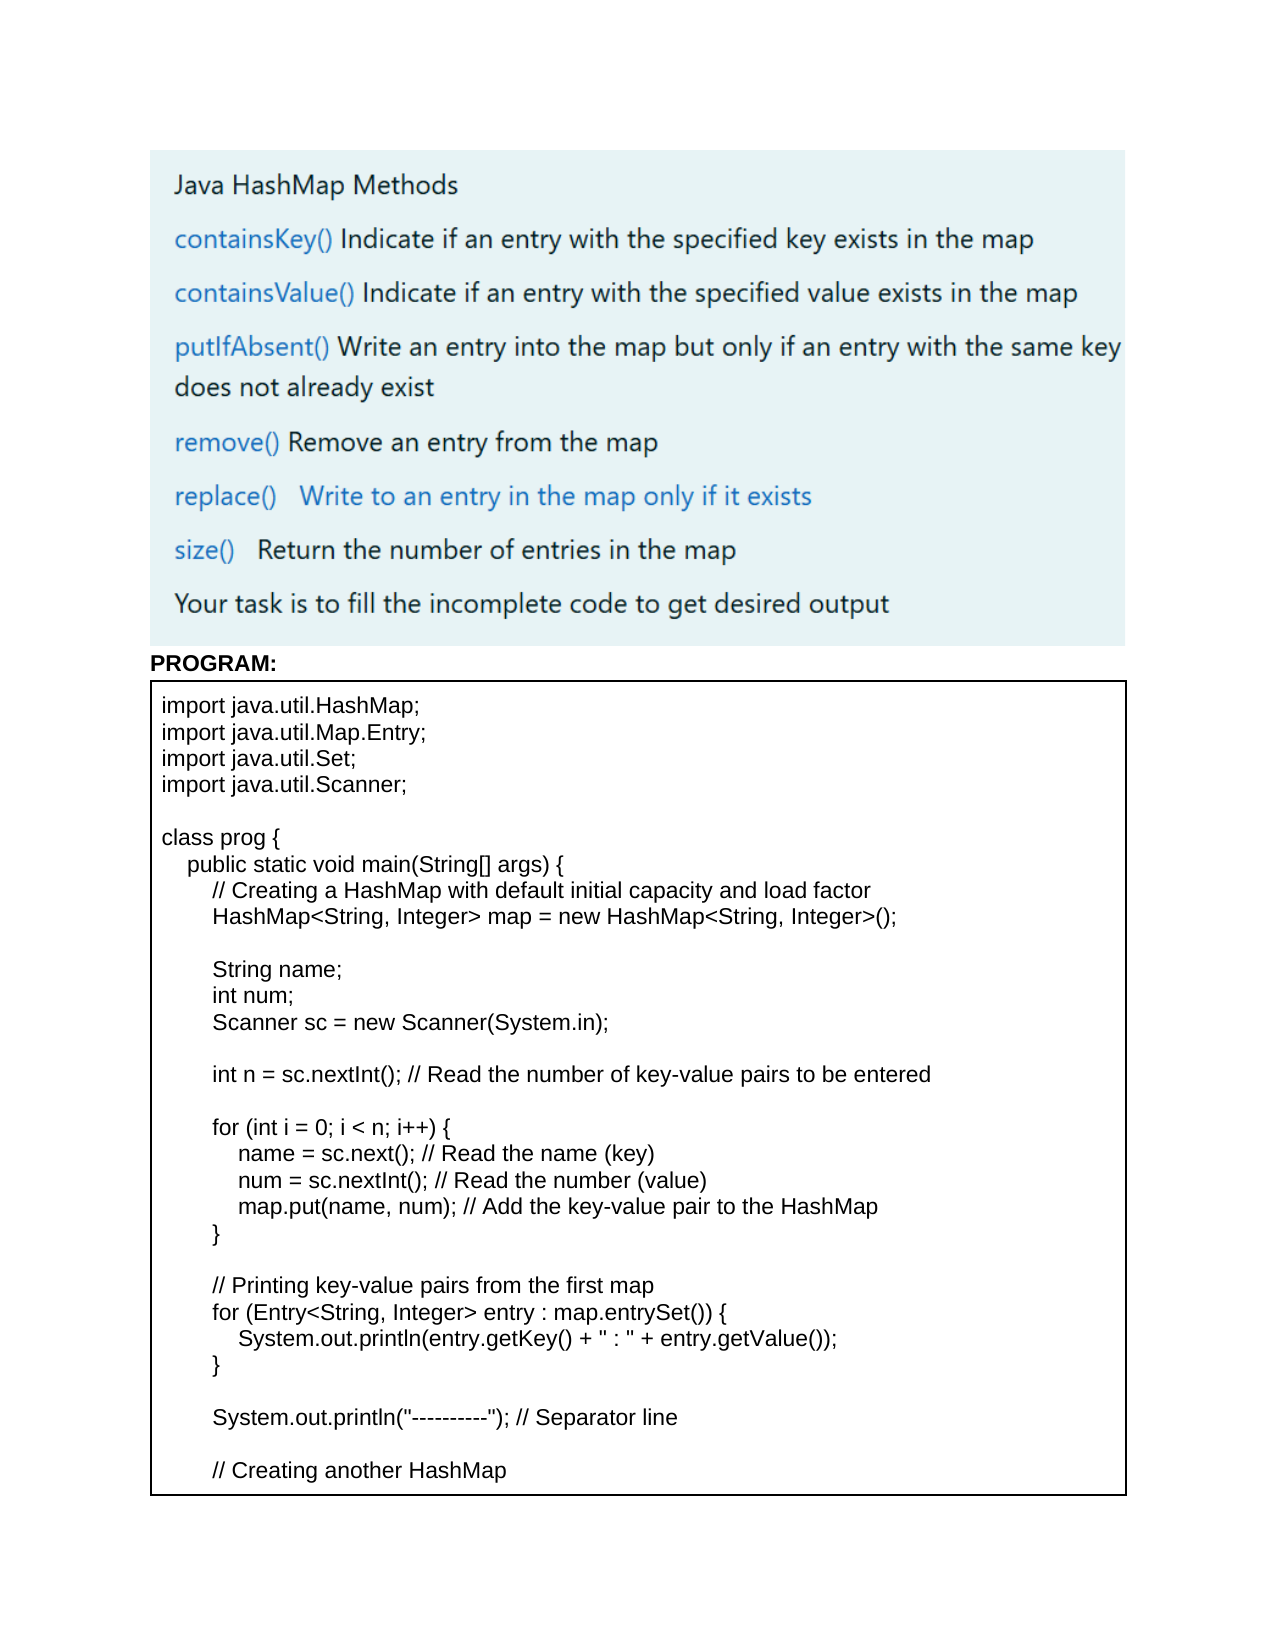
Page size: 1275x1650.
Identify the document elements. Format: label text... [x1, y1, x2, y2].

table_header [152, 682, 1125, 1493]
text PROGRAM: [150, 650, 1125, 676]
picture [150, 150, 1125, 646]
